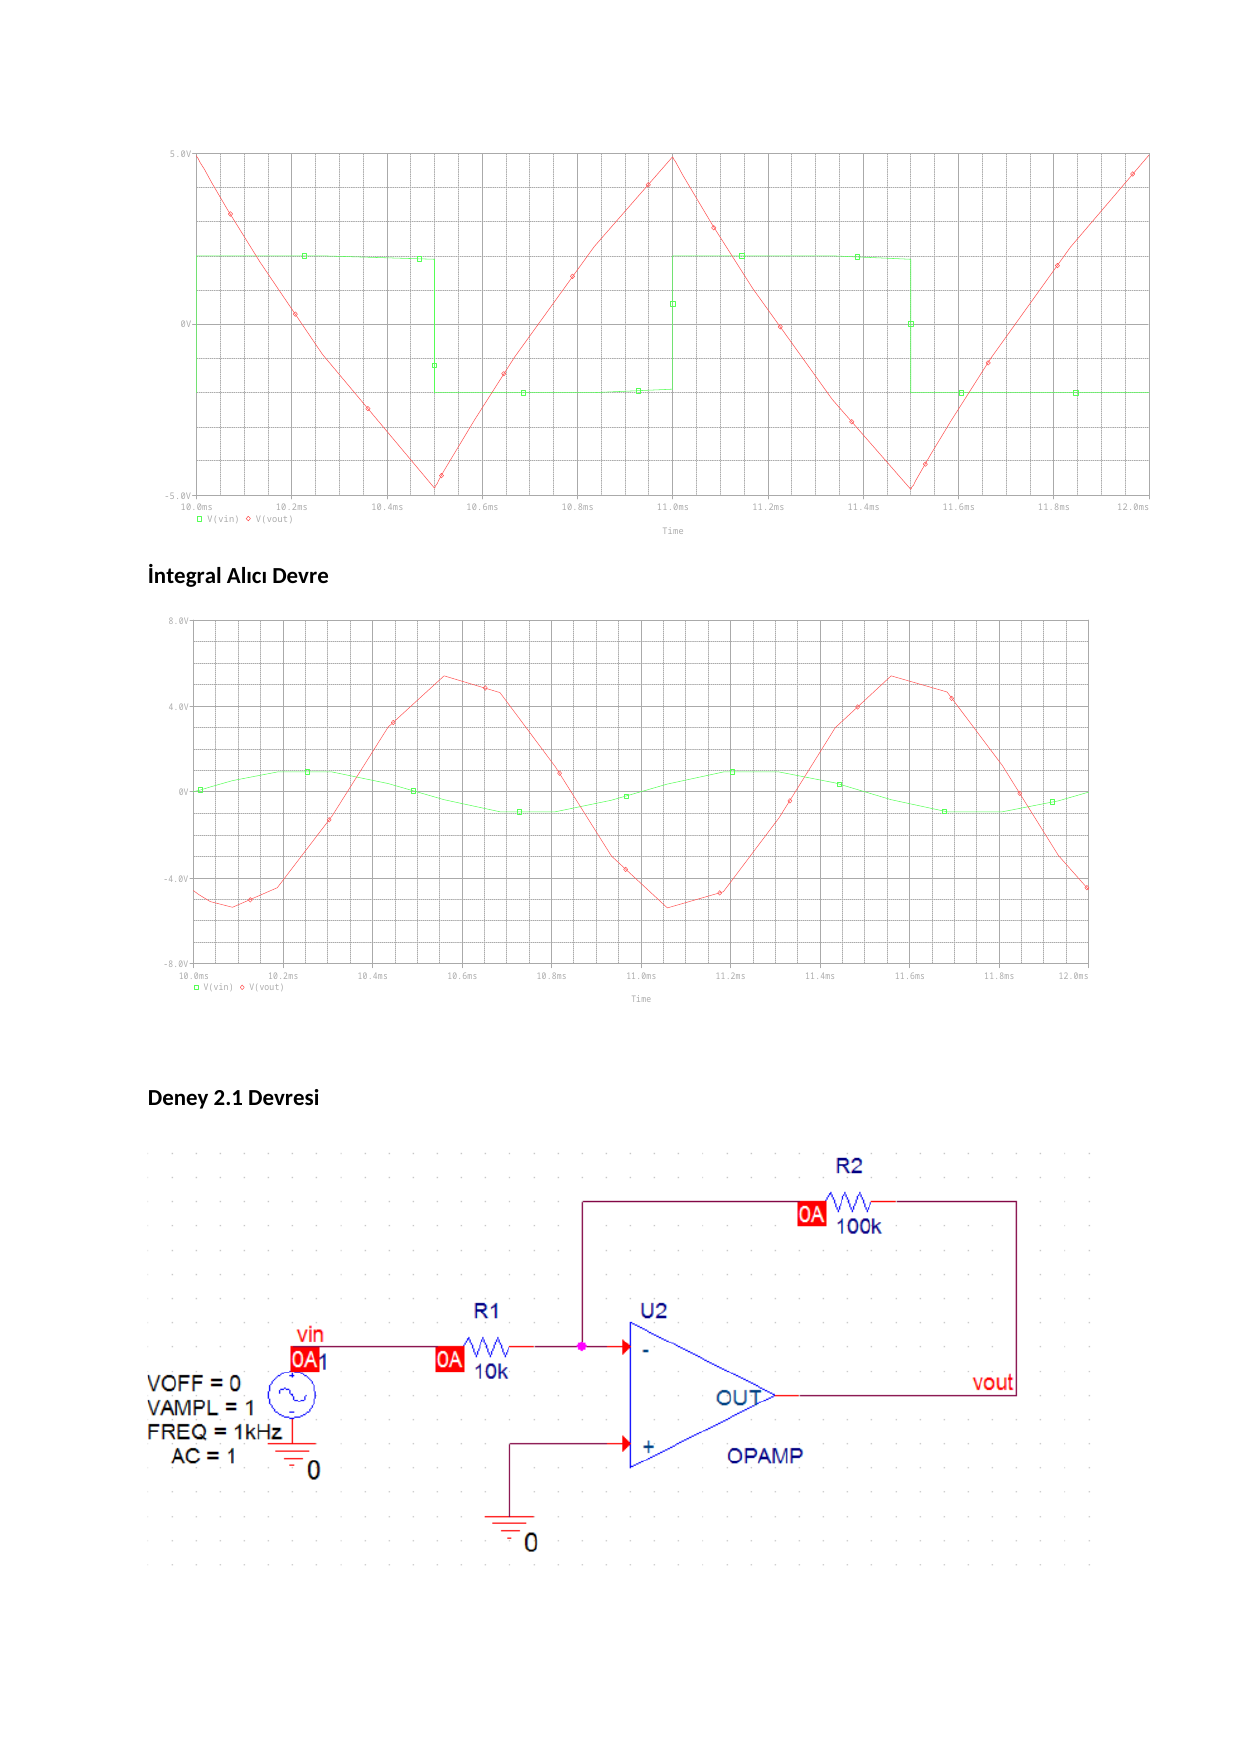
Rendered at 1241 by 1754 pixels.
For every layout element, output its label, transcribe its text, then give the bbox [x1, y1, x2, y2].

text Deney 2.1 Devresi [148, 1083, 1093, 1111]
text İntegral Alıcı Devre [148, 561, 1093, 589]
picture [147, 1136, 1092, 1579]
